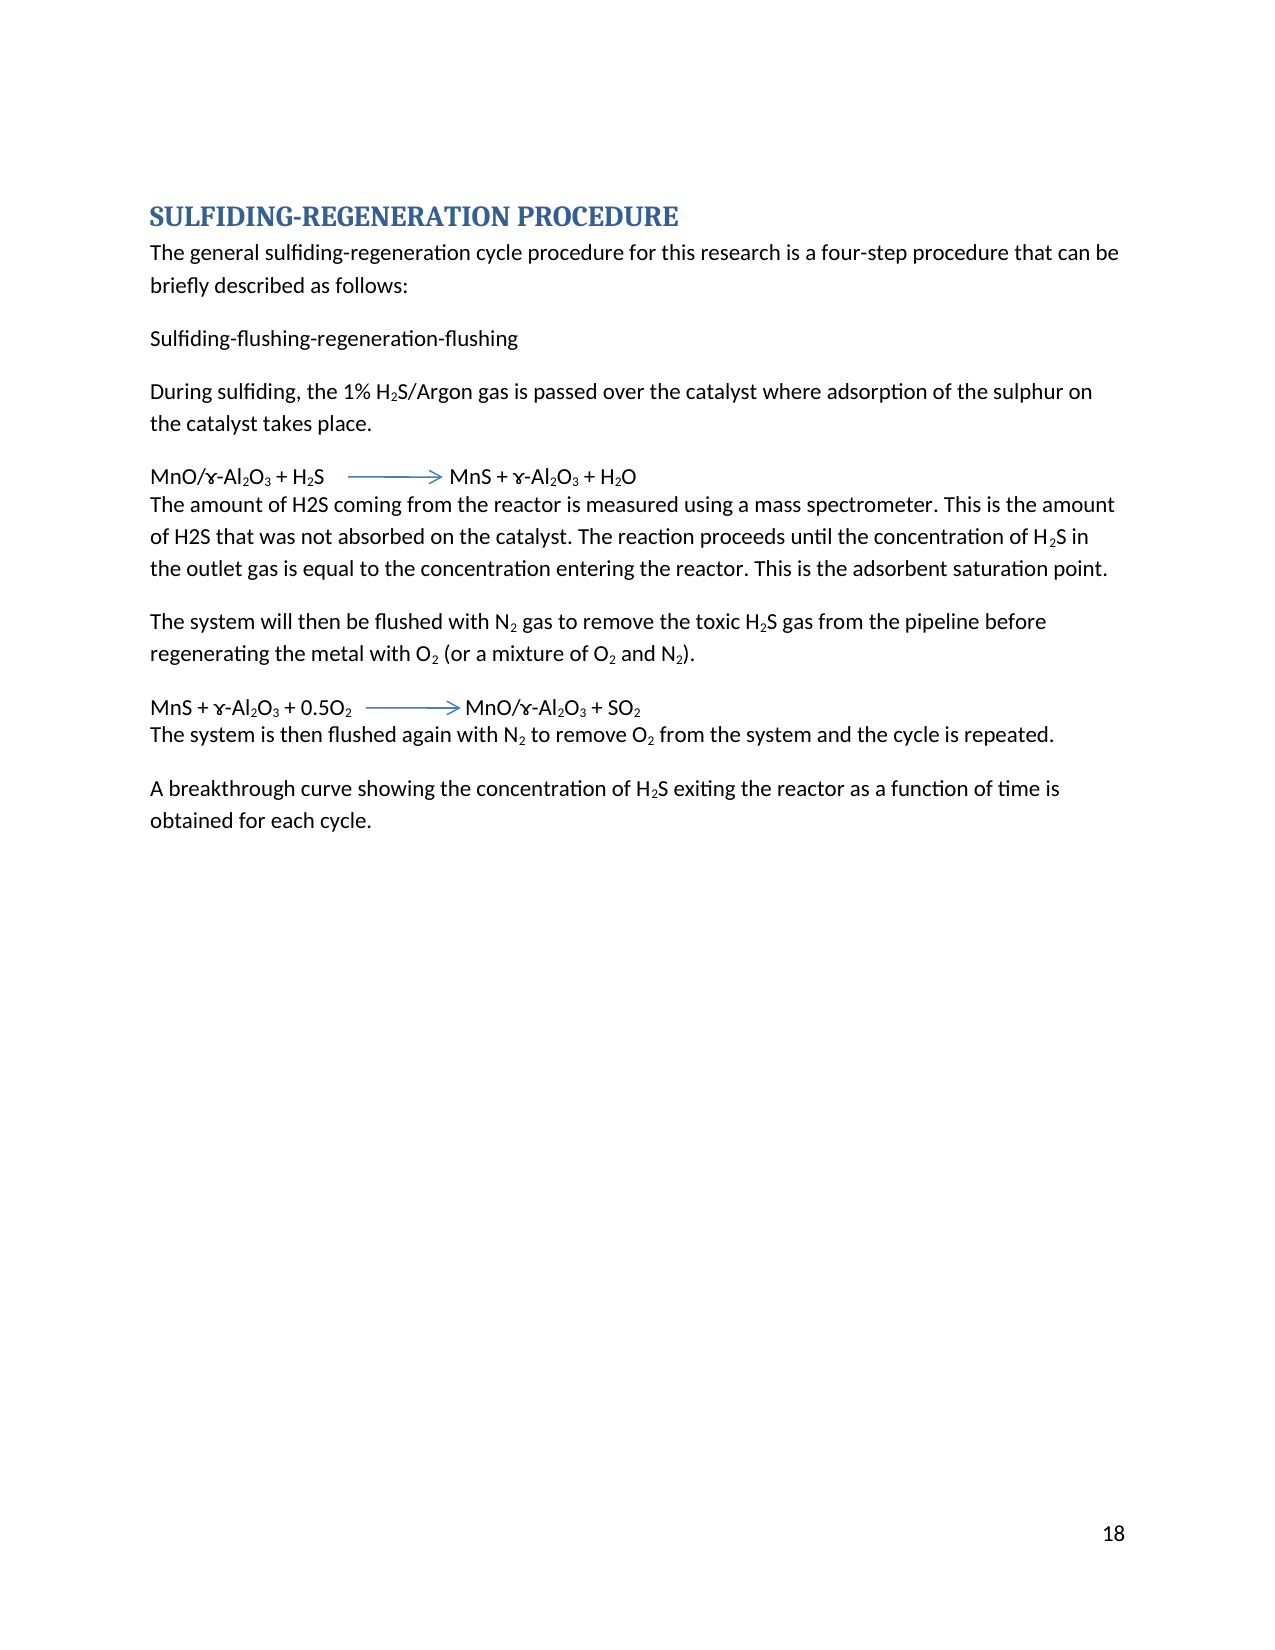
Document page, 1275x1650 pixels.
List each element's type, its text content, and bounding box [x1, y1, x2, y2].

text During sulfiding, the 1% H2S/Argon gas is passed over the catalyst where adsorption of the sulphur on the catalyst takes place. [150, 377, 1125, 437]
table_header MnO/ɤ-Al2O3 + H2S MnS + ɤ-Al2O3 + H2O [139, 462, 1136, 490]
text The general sulfiding-regeneration cycle procedure for this research is a four-step procedure that can be briefly described as follows: [150, 238, 1125, 299]
text The system is then flushed again with N2 to remove O2 from the system and the cycle is repeated. [150, 721, 1125, 749]
text The amount of H2S coming from the reactor is measured using a mass spectrometer. This is the amount of H2S that was not absorbed on the catalyst. The reaction proceeds until the concentration of H2S in the outlet gas is equal to the concentration entering the reactor. This is the adsorbent saturation point. [150, 490, 1125, 582]
table_header MnS + ɤ-Al2O3 + 0.5O2 MnO/ɤ-Al2O3 + SO2 [139, 693, 1136, 721]
text Sulfiding-flushing-regeneration-flushing [150, 324, 1125, 352]
text A breakthrough curve showing the concentration of H2S exiting the reactor as a function of time is obtained for each cycle. [150, 774, 1125, 834]
subtitle SULFIDING-REGENERATION PROCEDURE [150, 200, 1125, 233]
text The system will then be flushed with N2 gas to remove the toxic H2S gas from the pipeline before regenerating the metal with O2 (or a mixture of O2 and N2). [150, 607, 1125, 668]
